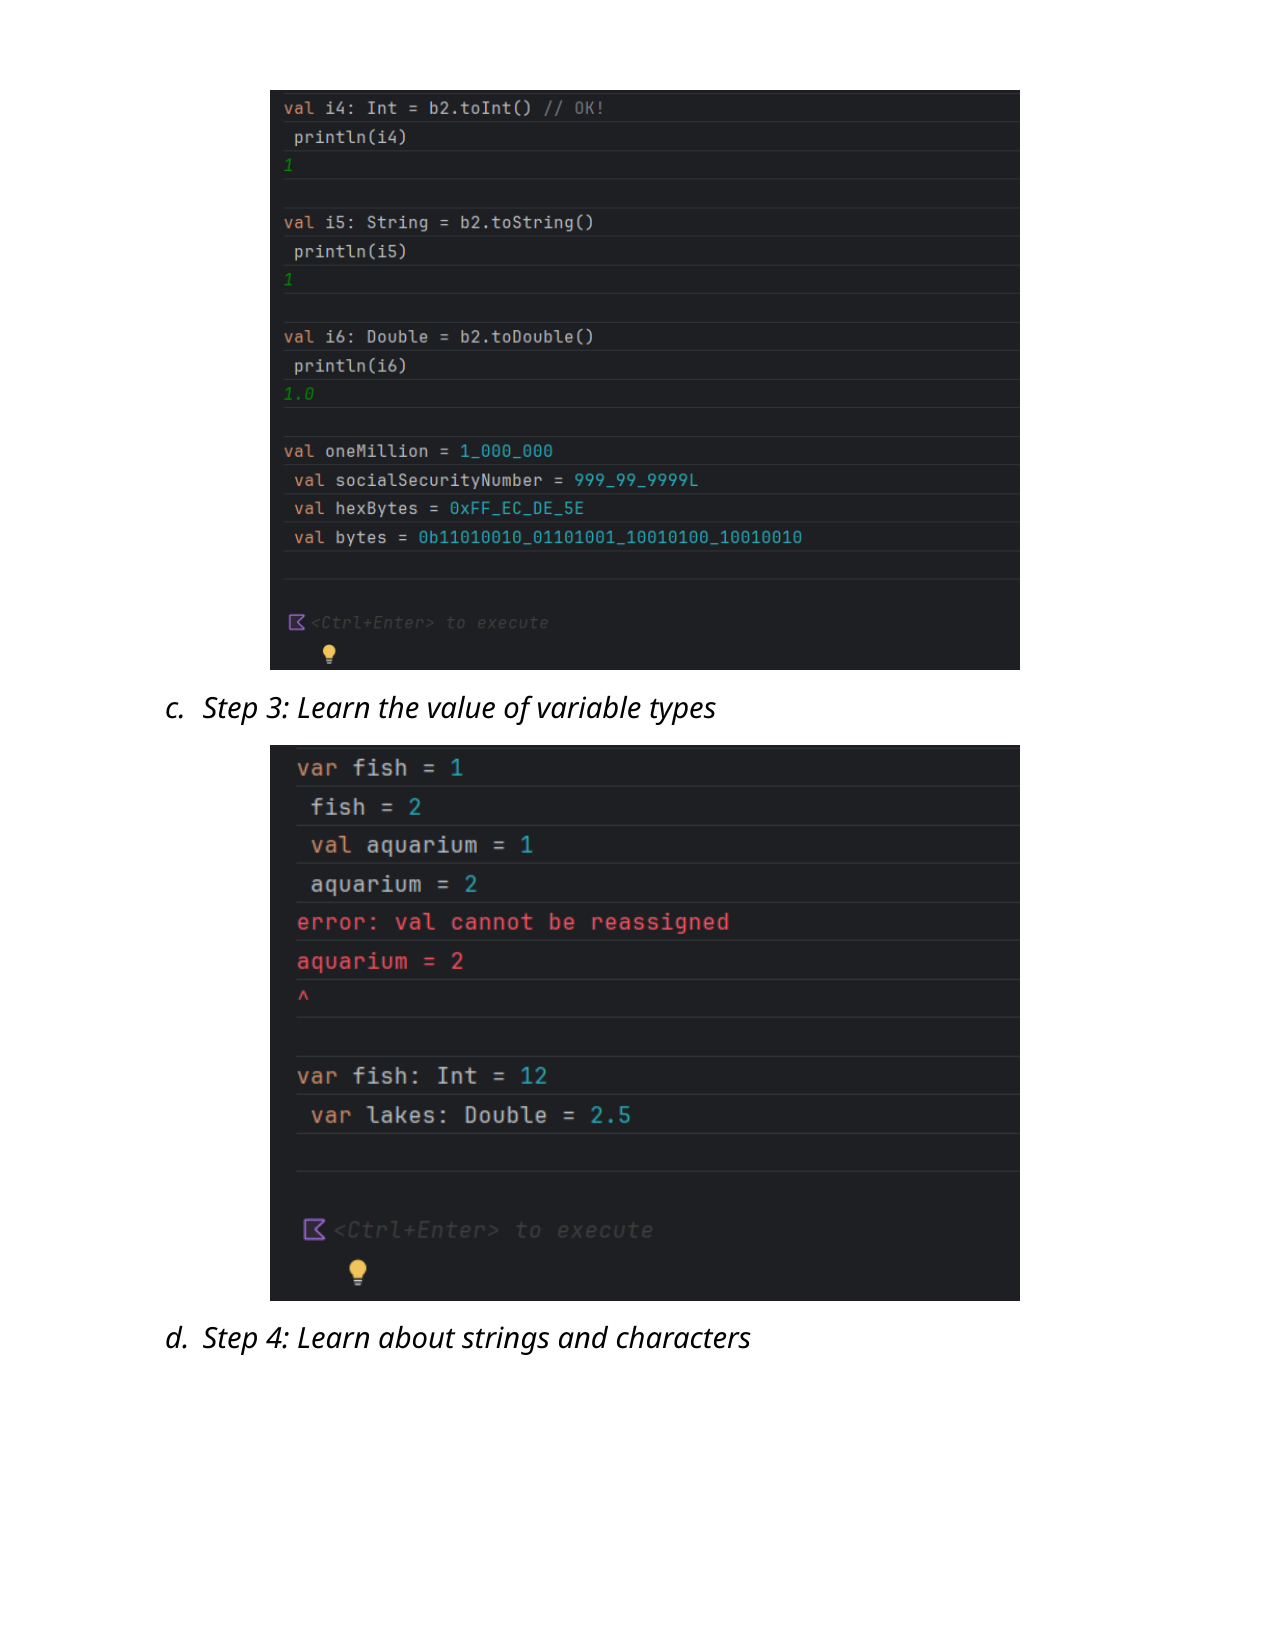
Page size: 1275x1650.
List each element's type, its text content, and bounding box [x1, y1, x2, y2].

picture [270, 90, 1020, 670]
list Step 3: Learn the value of variable types [165, 687, 1200, 727]
list Step 4: Learn about strings and characters [165, 1318, 1200, 1357]
picture [270, 745, 1020, 1301]
